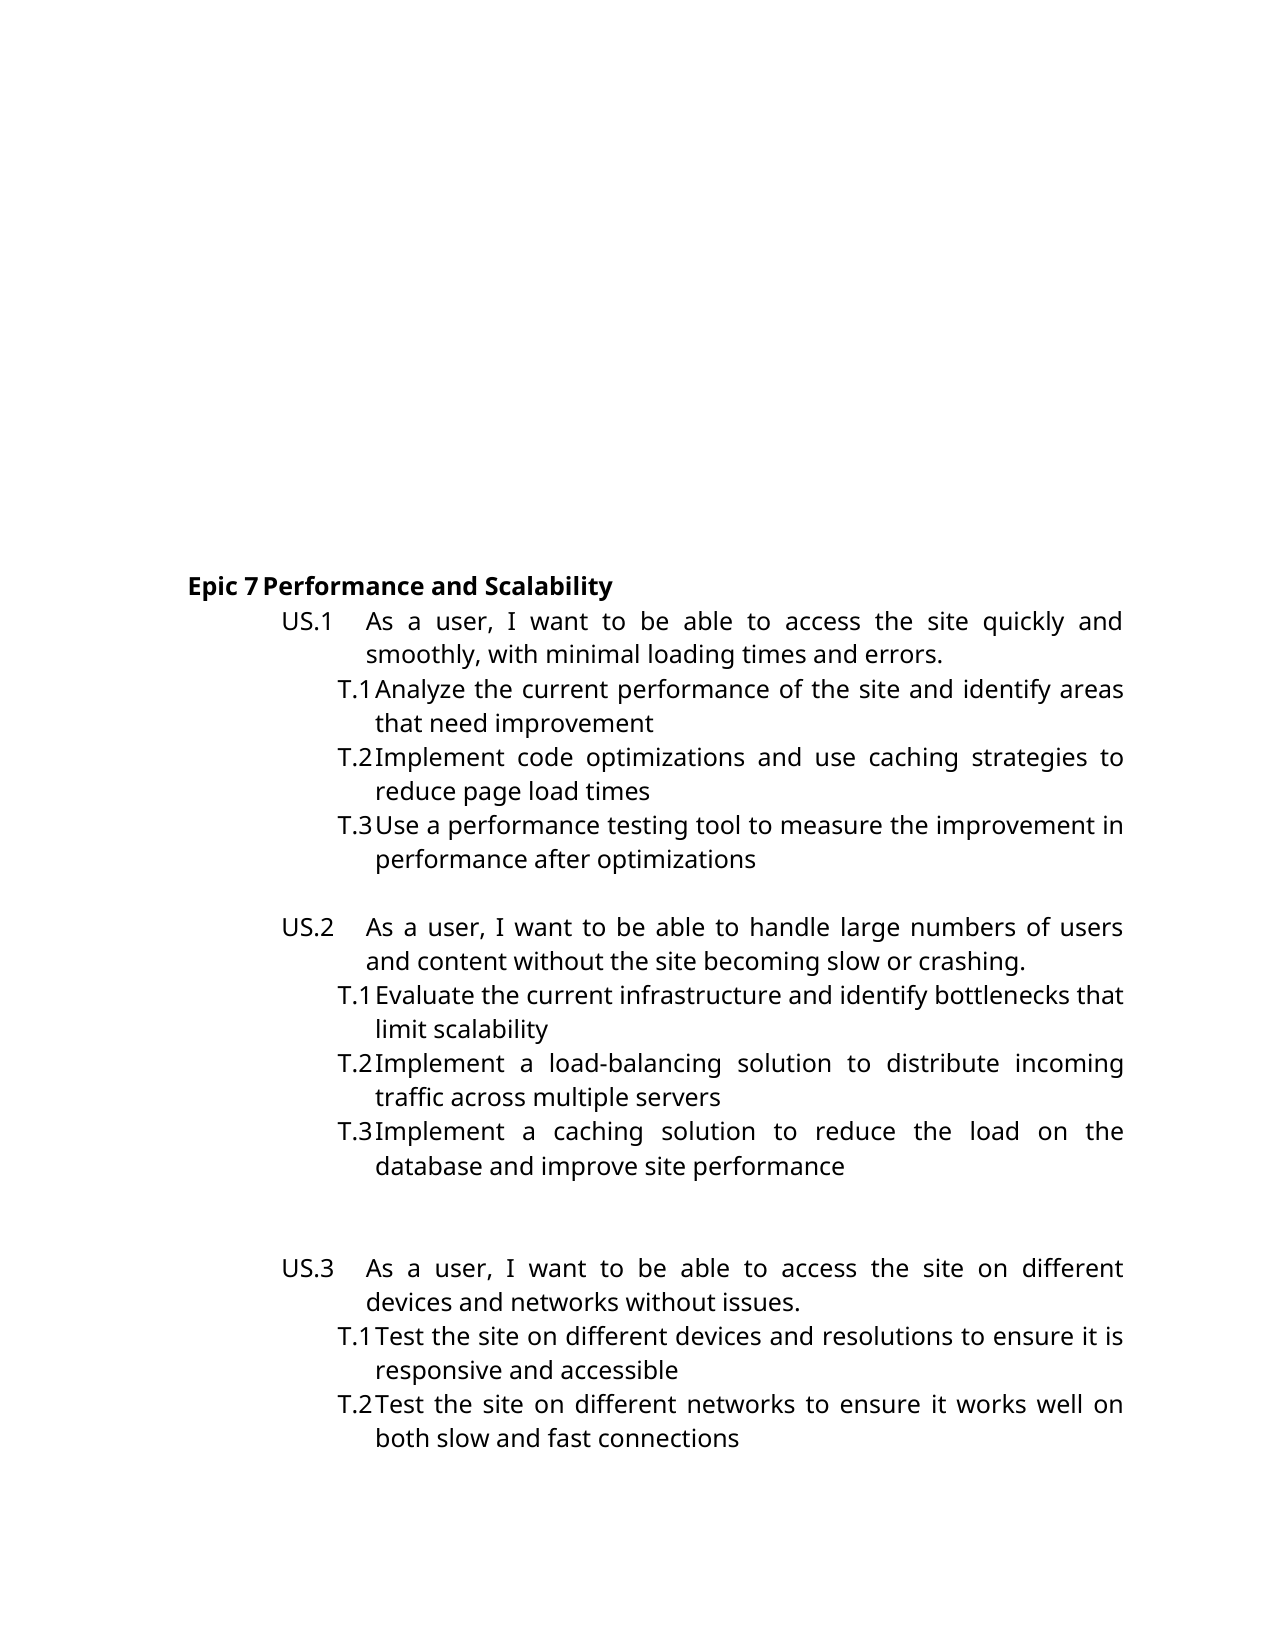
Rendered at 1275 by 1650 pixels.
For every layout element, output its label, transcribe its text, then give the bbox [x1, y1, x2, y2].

list Test the site on different networks to ensure it works well on both slow and fast connections [337, 1387, 1125, 1455]
list Implement a caching solution to reduce the load on the database and improve site performance [337, 1114, 1125, 1182]
list Implement a load-balancing solution to distribute incoming traffic across multiple servers [337, 1046, 1125, 1114]
list Performance and Scalability [187, 569, 1125, 603]
list As a user, I want to be able to access the site quickly and smoothly, with minimal loading times and errors. [281, 603, 1125, 671]
list Test the site on different devices and resolutions to ensure it is responsive and accessible [337, 1318, 1125, 1387]
list As a user, I want to be able to handle large numbers of users and content without the site becoming slow or crashing. [281, 910, 1125, 978]
list Analyze the current performance of the site and identify areas that need improvement [337, 671, 1125, 739]
list Use a performance testing tool to measure the improvement in performance after optimizations [337, 807, 1125, 876]
list Implement code optimizations and use caching strategies to reduce page load times [337, 739, 1125, 807]
list Evaluate the current infrastructure and identify bottlenecks that limit scalability [337, 978, 1125, 1046]
list As a user, I want to be able to access the site on different devices and networks without issues. [281, 1250, 1125, 1318]
